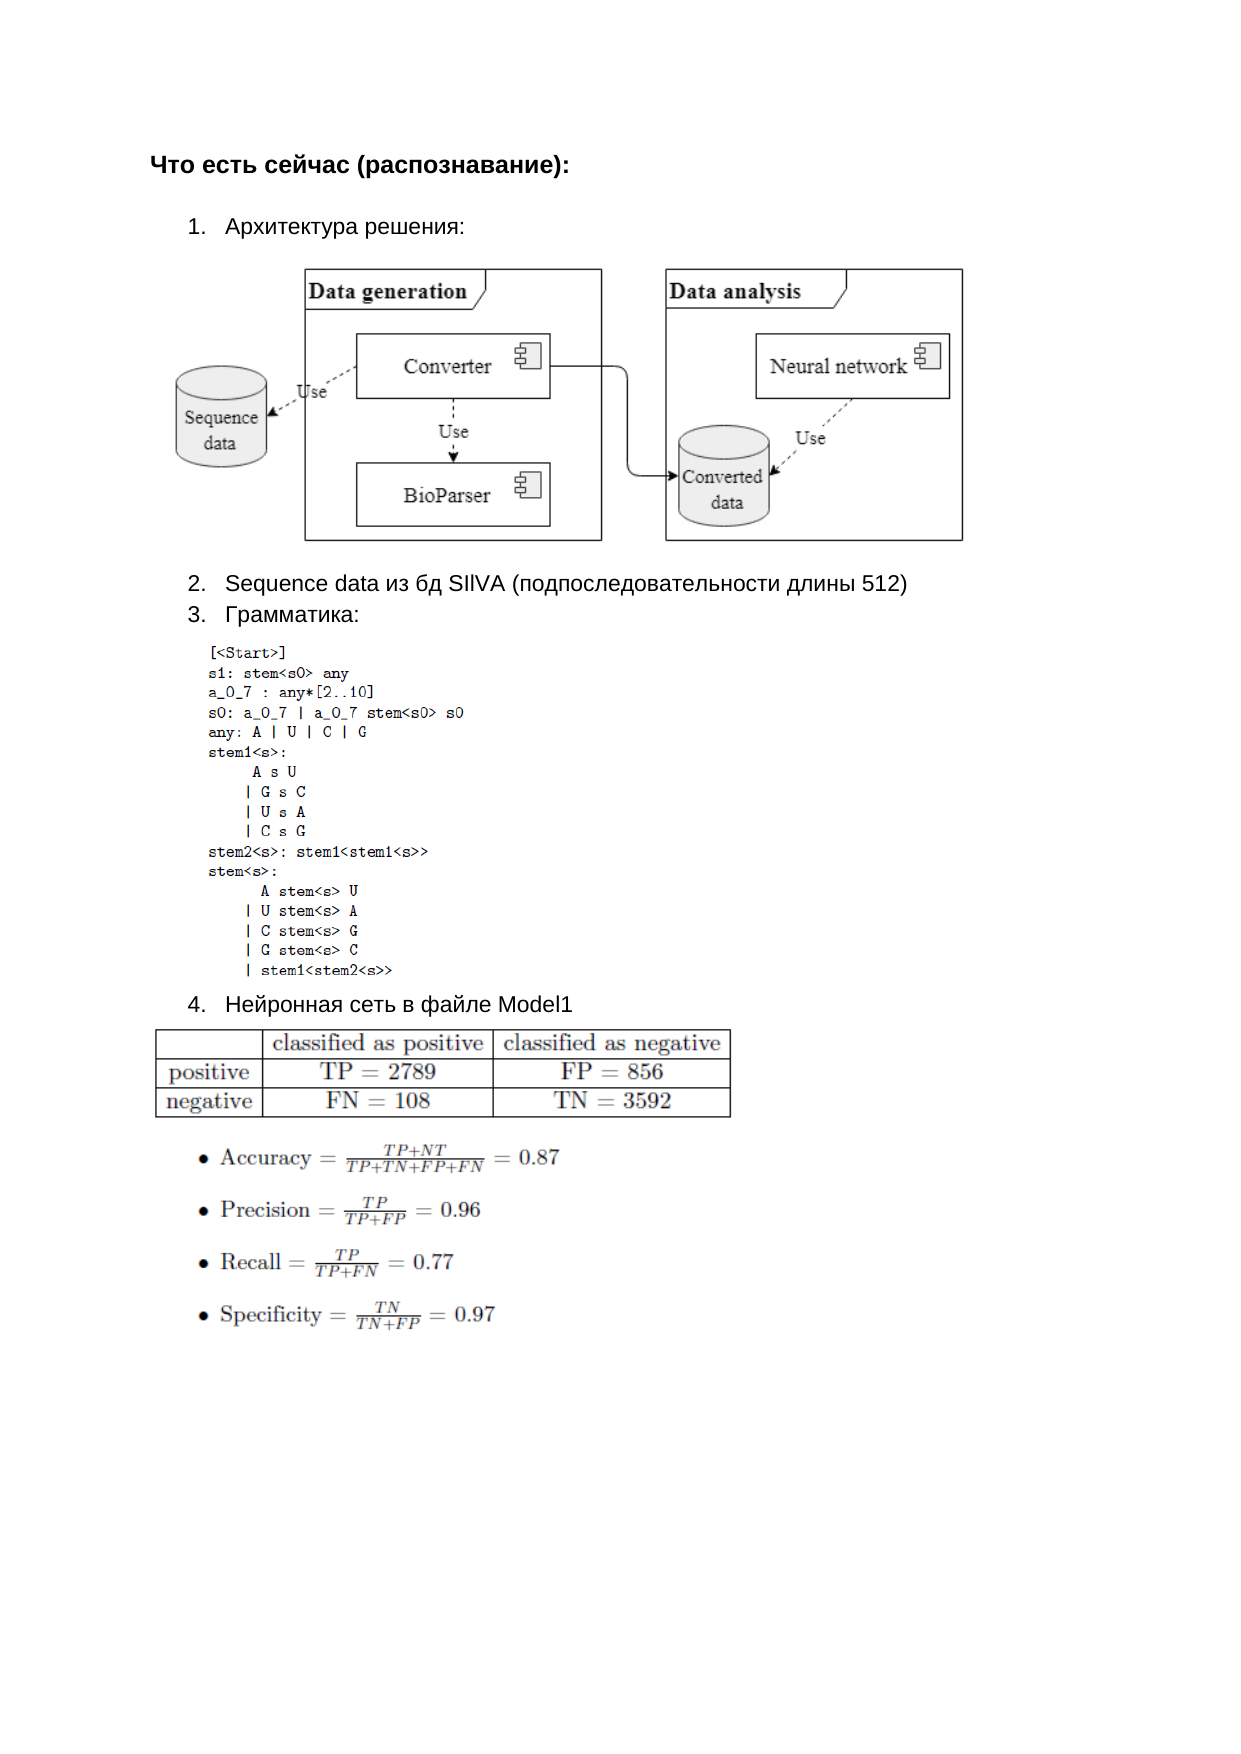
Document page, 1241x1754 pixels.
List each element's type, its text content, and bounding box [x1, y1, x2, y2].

list Нейронная сеть в файле Model1 [187, 991, 1090, 1017]
list Sequence data из бд SIlVA (подпоследовательности длины 512) [187, 570, 1090, 597]
picture [150, 1021, 739, 1122]
picture [150, 1125, 601, 1344]
text Что есть сейчас (распознавание): [150, 150, 1090, 179]
list Грамматика: [187, 601, 1090, 627]
list Архитектура решения: [187, 213, 1090, 239]
picture [150, 243, 989, 567]
picture [150, 630, 496, 987]
